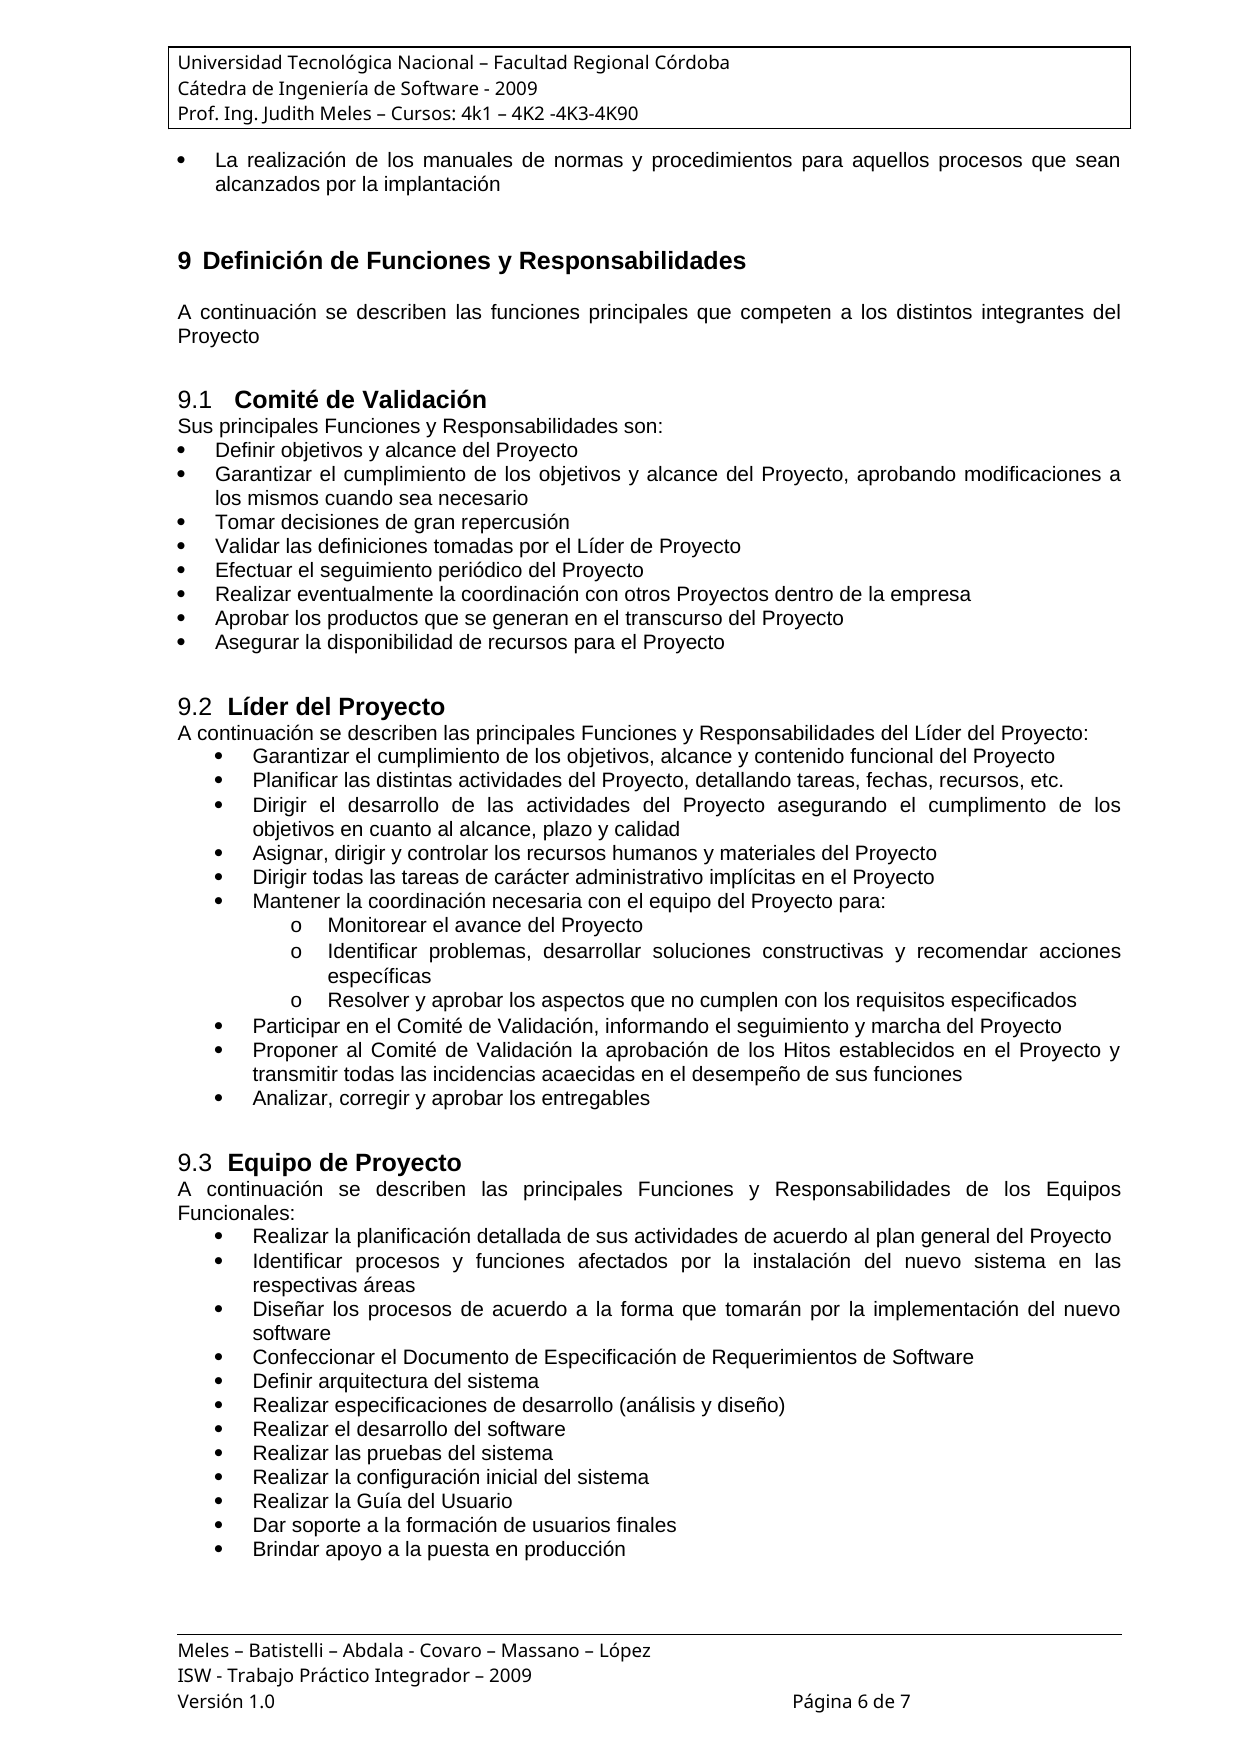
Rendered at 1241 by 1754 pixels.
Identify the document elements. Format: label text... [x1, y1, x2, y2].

list Realizar el desarrollo del software [215, 1417, 1122, 1441]
subtitle Definición de Funciones y Responsabilidades [177, 246, 1122, 274]
list Proponer al Comité de Validación la aprobación de los Hitos establecidos en el Proyecto y transmitir todas las incidencias acaecidas en el desempeño de sus funciones [215, 1038, 1122, 1086]
list Analizar, corregir y aprobar los entregables [215, 1086, 1122, 1110]
list Realizar eventualmente la coordinación con otros Proyectos dentro de la empresa [177, 582, 1122, 606]
list Diseñar los procesos de acuerdo a la forma que tomarán por la implementación del nuevo software [215, 1296, 1122, 1344]
list Brindar apoyo a la puesta en producción [215, 1537, 1122, 1561]
list Identificar problemas, desarrollar soluciones constructivas y recomendar acciones específicas [290, 938, 1122, 988]
list Dirigir todas las tareas de carácter administrativo implícitas en el Proyecto [215, 864, 1122, 888]
list Dar soporte a la formación de usuarios finales [215, 1513, 1122, 1537]
list Identificar procesos y funciones afectados por la instalación del nuevo sistema en las respectivas áreas [215, 1248, 1122, 1296]
list Asignar, dirigir y controlar los recursos humanos y materiales del Proyecto [215, 840, 1122, 864]
list Realizar especificaciones de desarrollo (análisis y diseño) [215, 1393, 1122, 1417]
subtitle Comité de Validación [177, 385, 1122, 414]
list Tomar decisiones de gran repercusión [177, 510, 1122, 534]
list Mantener la coordinación necesaria con el equipo del Proyecto para: [215, 888, 1122, 913]
list Aprobar los productos que se generan en el transcurso del Proyecto [177, 606, 1122, 630]
list Dirigir el desarrollo de las actividades del Proyecto asegurando el cumplimento de los objetivos en cuanto al alcance, plazo y calidad [215, 792, 1122, 840]
list Garantizar el cumplimiento de los objetivos, alcance y contenido funcional del Proyecto [215, 744, 1122, 768]
text A continuación se describen las funciones principales que competen a los distintos integrantes del Proyecto [177, 299, 1122, 347]
list Monitorear el avance del Proyecto [290, 913, 1122, 938]
text A continuación se describen las principales Funciones y Responsabilidades de los Equipos Funcionales: [177, 1176, 1122, 1224]
list Realizar las pruebas del sistema [215, 1441, 1122, 1465]
list Realizar la configuración inicial del sistema [215, 1465, 1122, 1489]
subtitle Líder del Proyecto [177, 692, 1122, 720]
text Sus principales Funciones y Responsabilidades son: [177, 414, 1122, 438]
list Validar las definiciones tomadas por el Líder de Proyecto [177, 534, 1122, 558]
list Efectuar el seguimiento periódico del Proyecto [177, 558, 1122, 582]
list Definir arquitectura del sistema [215, 1368, 1122, 1393]
list Asegurar la disponibilidad de recursos para el Proyecto [177, 630, 1122, 654]
list Realizar la planificación detallada de sus actividades de acuerdo al plan general del Proyecto [215, 1224, 1122, 1248]
list Participar en el Comité de Validación, informando el seguimiento y marcha del Proyecto [215, 1014, 1122, 1038]
list Resolver y aprobar los aspectos que no cumplen con los requisitos especificados [290, 988, 1122, 1014]
list Definir objetivos y alcance del Proyecto [177, 438, 1122, 462]
list Realizar la Guía del Usuario [215, 1489, 1122, 1513]
subtitle Equipo de Proyecto [177, 1148, 1122, 1176]
list La realización de los manuales de normas y procedimientos para aquellos procesos que sean alcanzados por la implantación [177, 148, 1122, 196]
text A continuación se describen las principales Funciones y Responsabilidades del Líder del Proyecto: [177, 720, 1122, 744]
list Planificar las distintas actividades del Proyecto, detallando tareas, fechas, recursos, etc. [215, 768, 1122, 792]
list Confeccionar el Documento de Especificación de Requerimientos de Software [215, 1344, 1122, 1368]
list Garantizar el cumplimiento de los objetivos y alcance del Proyecto, aprobando modificaciones a los mismos cuando sea necesario [177, 462, 1122, 510]
